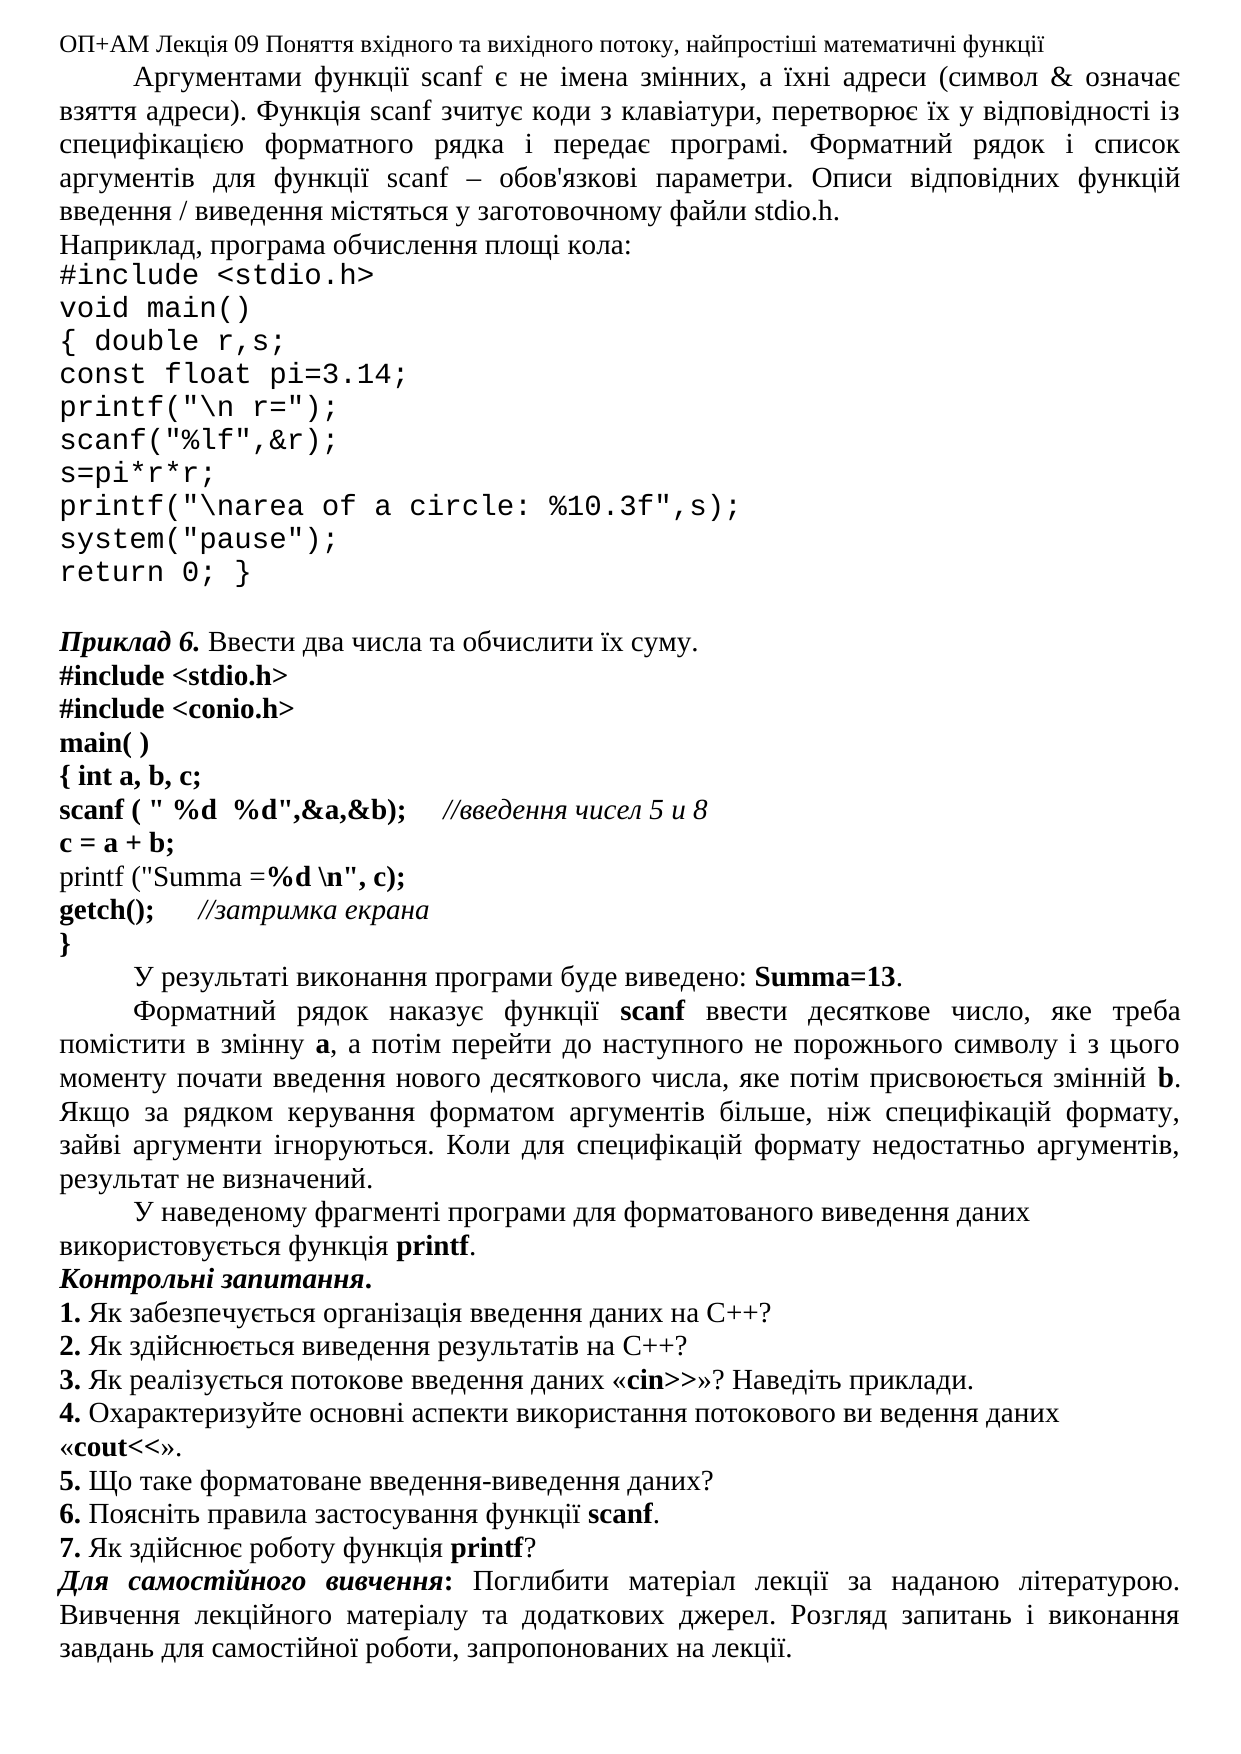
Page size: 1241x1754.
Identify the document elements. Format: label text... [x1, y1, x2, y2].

text const float pi=3.14; [59, 359, 1181, 392]
text Аргументами функції scanf є не імена змінних, а їхні адреси (символ & означає взяття адреси). Функція scanf зчитує коди з клавіатури, перетворює їх у відповідності із специфікацією форматного рядка і передає програмі. Форматний рядок і список аргументів для функції scanf – обов'язкові параметри. Описи відповідних функцій введення / виведення містяться у заготовочному файли stdio.h. [59, 59, 1181, 227]
text printf("\n r="); [59, 392, 1181, 425]
text 7. Як здійснює роботу функція printf? [59, 1530, 1181, 1563]
text } [59, 926, 1181, 959]
text main( ) [59, 725, 1181, 758]
text 3. Як реалізується потокове введення даних «сіn>>»? Наведiть приклади. [59, 1362, 1181, 1396]
text Приклад 6. Ввести два числа та обчислити їх суму. [59, 624, 1181, 658]
text Форматний рядок наказує функції scanf ввести десяткове число, яке треба помістити в змінну а, а потім перейти до наступного не порожнього символу і з цього моменту почати введення нового десяткового числа, яке потім присвоюється змінній b. Якщо за рядком керування форматом аргументів більше, ніж специфікацій формату, зайві аргументи ігноруються. Коли для специфікацій формату недостатньо аргументів, результат не визначений. [59, 993, 1181, 1194]
text 1. Як забезпечується організація введення даних на С++? [59, 1295, 1181, 1328]
text 4. Охарактеризуйте основні аспекти використання потокового ви ведення даних «соut<<». [59, 1396, 1181, 1463]
text У результаті виконання програми буде виведено: Summa=13. [59, 959, 1181, 993]
text Контрольні запитання. [59, 1261, 1181, 1295]
text Для самостійного вивчення: Поглибити матеріал лекції за наданою літературою. Вивчення лекційного матеріалу та додаткових джерел. Розгляд запитань і виконання завдань для самостійної роботи, запропонованих на лекції. [59, 1563, 1181, 1664]
text #include <stdio.h> [59, 260, 1181, 293]
text У наведеному фрагменті програми для форматованого виведення даних використовується функція printf. [59, 1194, 1181, 1261]
text return 0; } [59, 557, 1181, 591]
text 5. Що таке форматоване введення-виведення даних? [59, 1463, 1181, 1496]
text scanf("%lf",&r); [59, 425, 1181, 458]
text с = a + b; [59, 825, 1181, 859]
text #include <conio.h> [59, 691, 1181, 725]
text getch(); //затримка екрана [59, 892, 1181, 926]
text { double r,s; [59, 326, 1181, 359]
text { int a, b, c; [59, 758, 1181, 792]
text printf("\narea of a circle: %10.3f",s); [59, 491, 1181, 524]
text printf ("Summa =%d \n", c); [59, 859, 1181, 892]
text 2. Як здійснюється виведення результатів на С++? [59, 1328, 1181, 1362]
text void main() [59, 293, 1181, 326]
text #include <stdio.h> [59, 658, 1181, 691]
text s=pi*r*r; [59, 458, 1181, 491]
text Наприклад, програма обчислення площі кола: [59, 227, 1181, 260]
text 6. Поясніть правила застосування функції scanf. [59, 1496, 1181, 1530]
text system("pause"); [59, 524, 1181, 557]
text scanf ( " %d %d",&a,&b); //введення чисел 5 и 8 [59, 792, 1181, 825]
